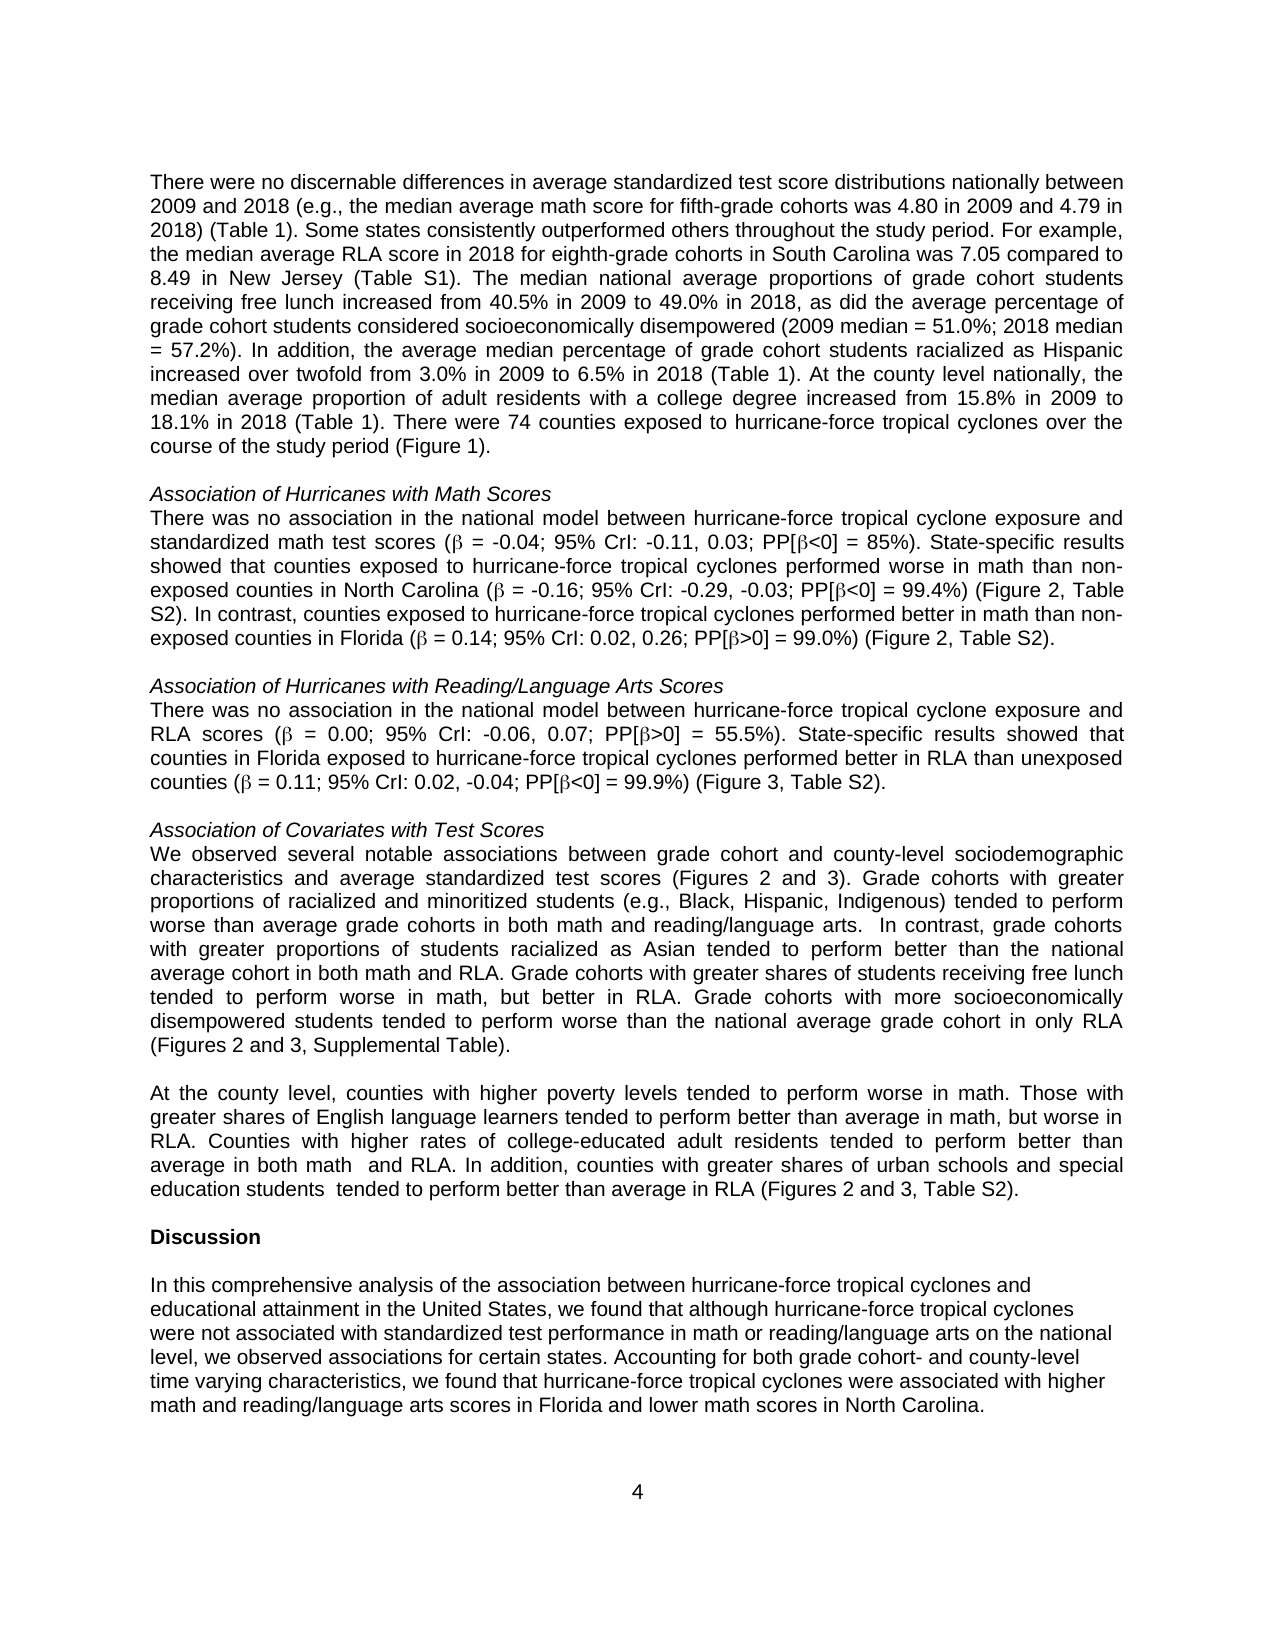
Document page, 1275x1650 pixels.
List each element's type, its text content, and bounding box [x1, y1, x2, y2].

text We observed several notable associations between grade cohort and county-level sociodemographic characteristics and average standardized test scores (Figures 2 and 3). Grade cohorts with greater proportions of racialized and minoritized students (e.g., Black, Hispanic, Indigenous) tended to perform worse than average grade cohorts in both math and reading/language arts. In contrast, grade cohorts with greater proportions of students racialized as Asian tended to perform better than the national average cohort in both math and RLA. Grade cohorts with greater shares of students receiving free lunch tended to perform worse in math, but better in RLA. Grade cohorts with more socioeconomically disempowered students tended to perform worse than the national average grade cohort in only RLA (Figures 2 and 3, Supplemental Table). [150, 841, 1125, 1057]
text There were no discernable differences in average standardized test score distributions nationally between 2009 and 2018 (e.g., the median average math score for fifth-grade cohorts was 4.80 in 2009 and 4.79 in 2018) (Table 1). Some states consistently outperformed others throughout the study period. For example, the median average RLA score in 2018 for eighth-grade cohorts in South Carolina was 7.05 compared to 8.49 in New Jersey (Table S1). The median national average proportions of grade cohort students receiving free lunch increased from 40.5% in 2009 to 49.0% in 2018, as did the average percentage of grade cohort students considered socioeconomically disempowered (2009 median = 51.0%; 2018 median = 57.2%). In addition, the average median percentage of grade cohort students racialized as Hispanic increased over twofold from 3.0% in 2009 to 6.5% in 2018 (Table 1). At the county level nationally, the median average proportion of adult residents with a college degree increased from 15.8% in 2009 to 18.1% in 2018 (Table 1). There were 74 counties exposed to hurricane-force tropical cyclones over the course of the study period (Figure 1). [150, 170, 1125, 458]
text Association of Hurricanes with Math Scores [150, 482, 1125, 506]
text In this comprehensive analysis of the association between hurricane-force tropical cyclones and educational attainment in the United States, we found that although hurricane-force tropical cyclones were not associated with standardized test performance in math or reading/language arts on the national level, we observed associations for certain states. Accounting for both grade cohort- and county-level time varying characteristics, we found that hurricane-force tropical cyclones were associated with higher math and reading/language arts scores in Florida and lower math scores in North Carolina. [150, 1273, 1125, 1416]
text There was no association in the national model between hurricane-force tropical cyclone exposure and standardized math test scores ( = -0.04; 95% CrI: -0.11, 0.03; PP[<0] = 85%). State-specific results showed that counties exposed to hurricane-force tropical cyclones performed worse in math than non-exposed counties in North Carolina ( = -0.16; 95% CrI: -0.29, -0.03; PP[<0] = 99.4%) (Figure 2, Table S2). In contrast, counties exposed to hurricane-force tropical cyclones performed better in math than non-exposed counties in Florida ( = 0.14; 95% CrI: 0.02, 0.26; PP[>0] = 99.0%) (Figure 2, Table S2). [150, 506, 1125, 649]
text Association of Hurricanes with Reading/Language Arts Scores [150, 673, 1125, 697]
text Association of Covariates with Test Scores [150, 817, 1125, 841]
text At the county level, counties with higher poverty levels tended to perform worse in math. Those with greater shares of English language learners tended to perform better than average in math, but worse in RLA. Counties with higher rates of college-educated adult residents tended to perform better than average in both math and RLA. In addition, counties with greater shares of urban schools and special education students tended to perform better than average in RLA (Figures 2 and 3, Table S2). [150, 1081, 1125, 1201]
text There was no association in the national model between hurricane-force tropical cyclone exposure and RLA scores ( = 0.00; 95% CrI: -0.06, 0.07; PP[>0] = 55.5%). State-specific results showed that counties in Florida exposed to hurricane-force tropical cyclones performed better in RLA than unexposed counties ( = 0.11; 95% CrI: 0.02, -0.04; PP[<0] = 99.9%) (Figure 3, Table S2). [150, 697, 1125, 793]
text Discussion [150, 1225, 1125, 1249]
